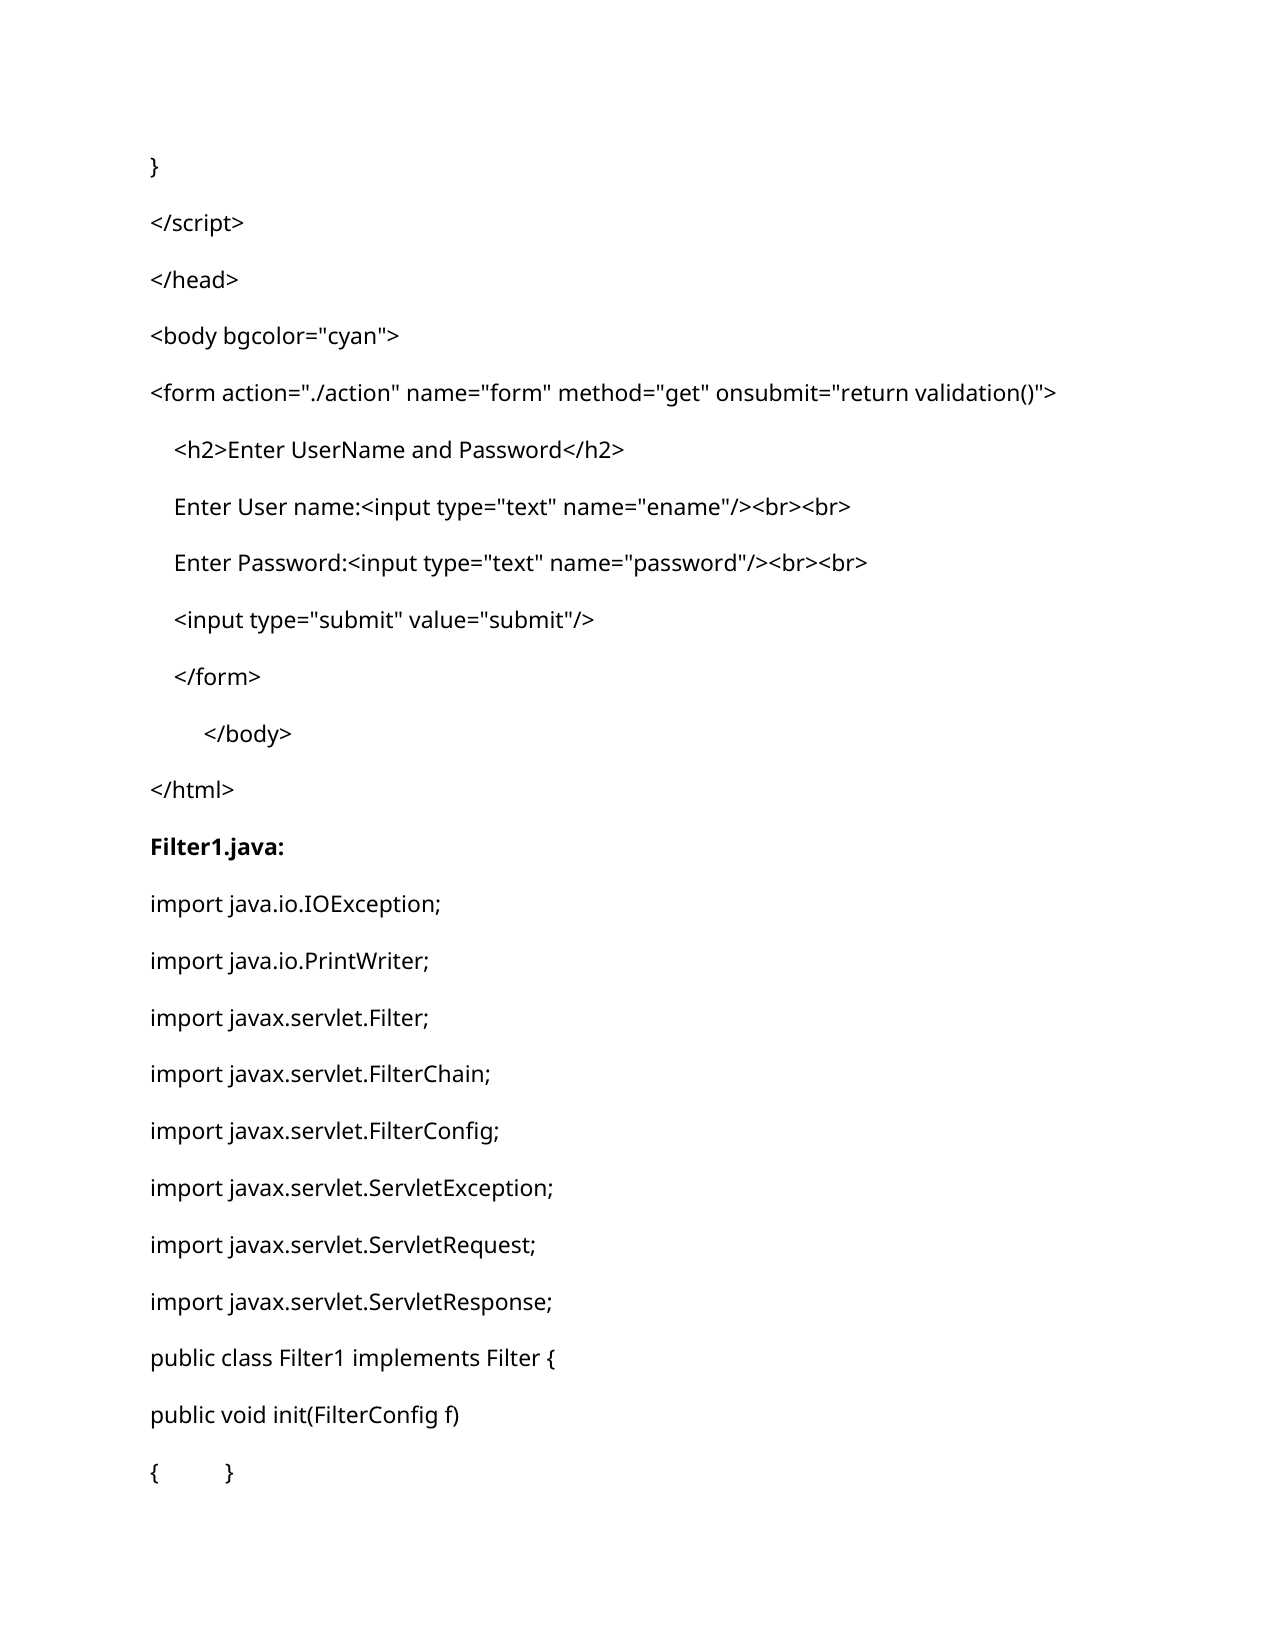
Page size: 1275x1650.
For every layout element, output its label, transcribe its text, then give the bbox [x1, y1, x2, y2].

text public void init(FilterConfig f) [150, 1399, 1125, 1430]
text import javax.servlet.ServletResponse; [150, 1285, 1125, 1317]
text Enter User name:<input type="text" name="ename"/><br><br> [150, 491, 1125, 522]
text import javax.servlet.Filter; [150, 1002, 1125, 1033]
text import javax.servlet.FilterConfig; [150, 1115, 1125, 1146]
text </head> [150, 263, 1125, 295]
text </body> [150, 718, 1125, 749]
text </html> [150, 774, 1125, 806]
text <input type="submit" value="submit"/> [150, 604, 1125, 635]
text <h2>Enter UserName and Password</h2> [150, 434, 1125, 465]
text import javax.servlet.ServletRequest; [150, 1229, 1125, 1260]
text import java.io.IOException; [150, 888, 1125, 919]
text </script> [150, 207, 1125, 238]
text <form action="./action" name="form" method="get" onsubmit="return validation()"> [150, 377, 1125, 408]
text import javax.servlet.FilterChain; [150, 1058, 1125, 1089]
text </form> [150, 661, 1125, 692]
text import java.io.PrintWriter; [150, 945, 1125, 976]
text Enter Password:<input type="text" name="password"/><br><br> [150, 547, 1125, 579]
text import javax.servlet.ServletException; [150, 1172, 1125, 1203]
text Filter1.java: [150, 831, 1125, 862]
text } [150, 150, 1125, 181]
text { } [150, 1456, 1125, 1487]
text public class Filter1 implements Filter { [150, 1342, 1125, 1373]
text <body bgcolor="cyan"> [150, 320, 1125, 352]
